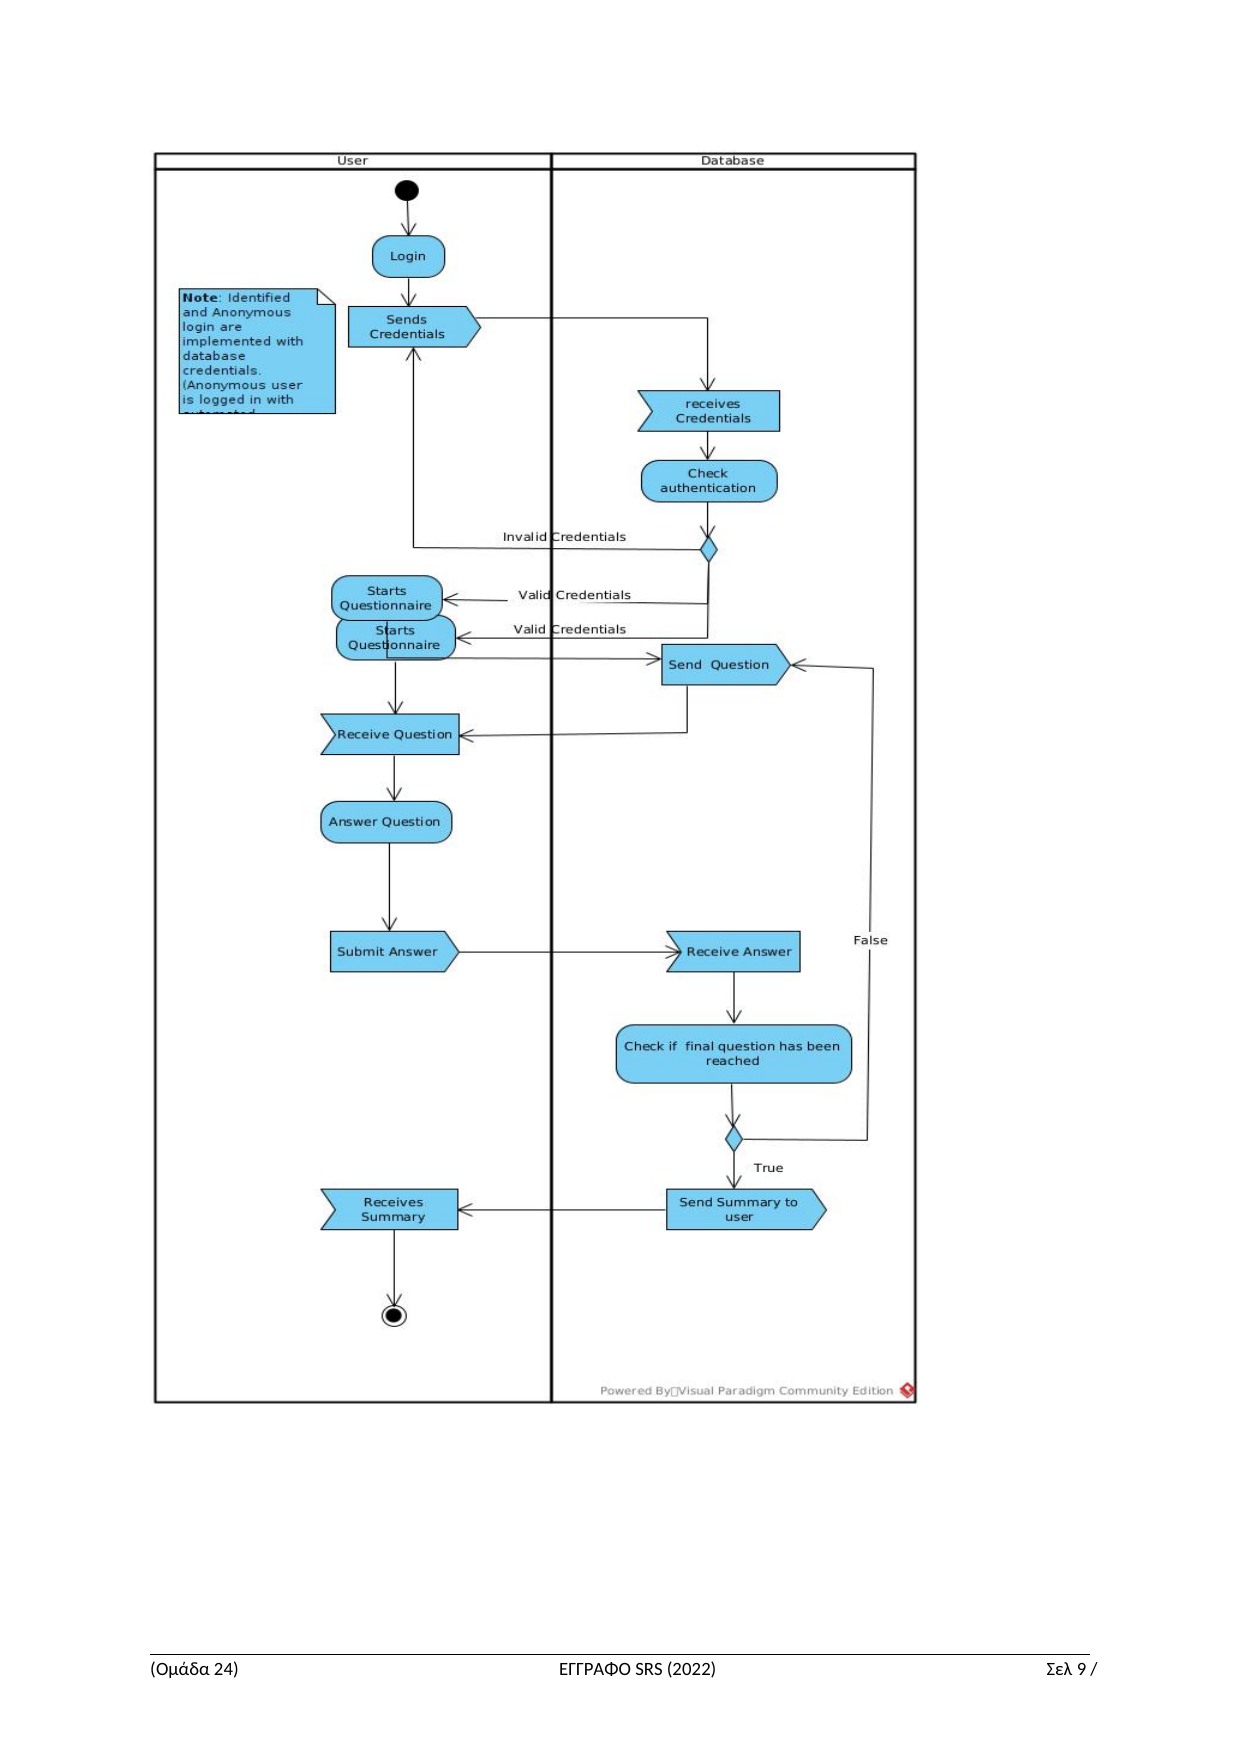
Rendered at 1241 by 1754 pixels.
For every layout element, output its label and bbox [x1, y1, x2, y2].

picture [150, 150, 922, 1408]
